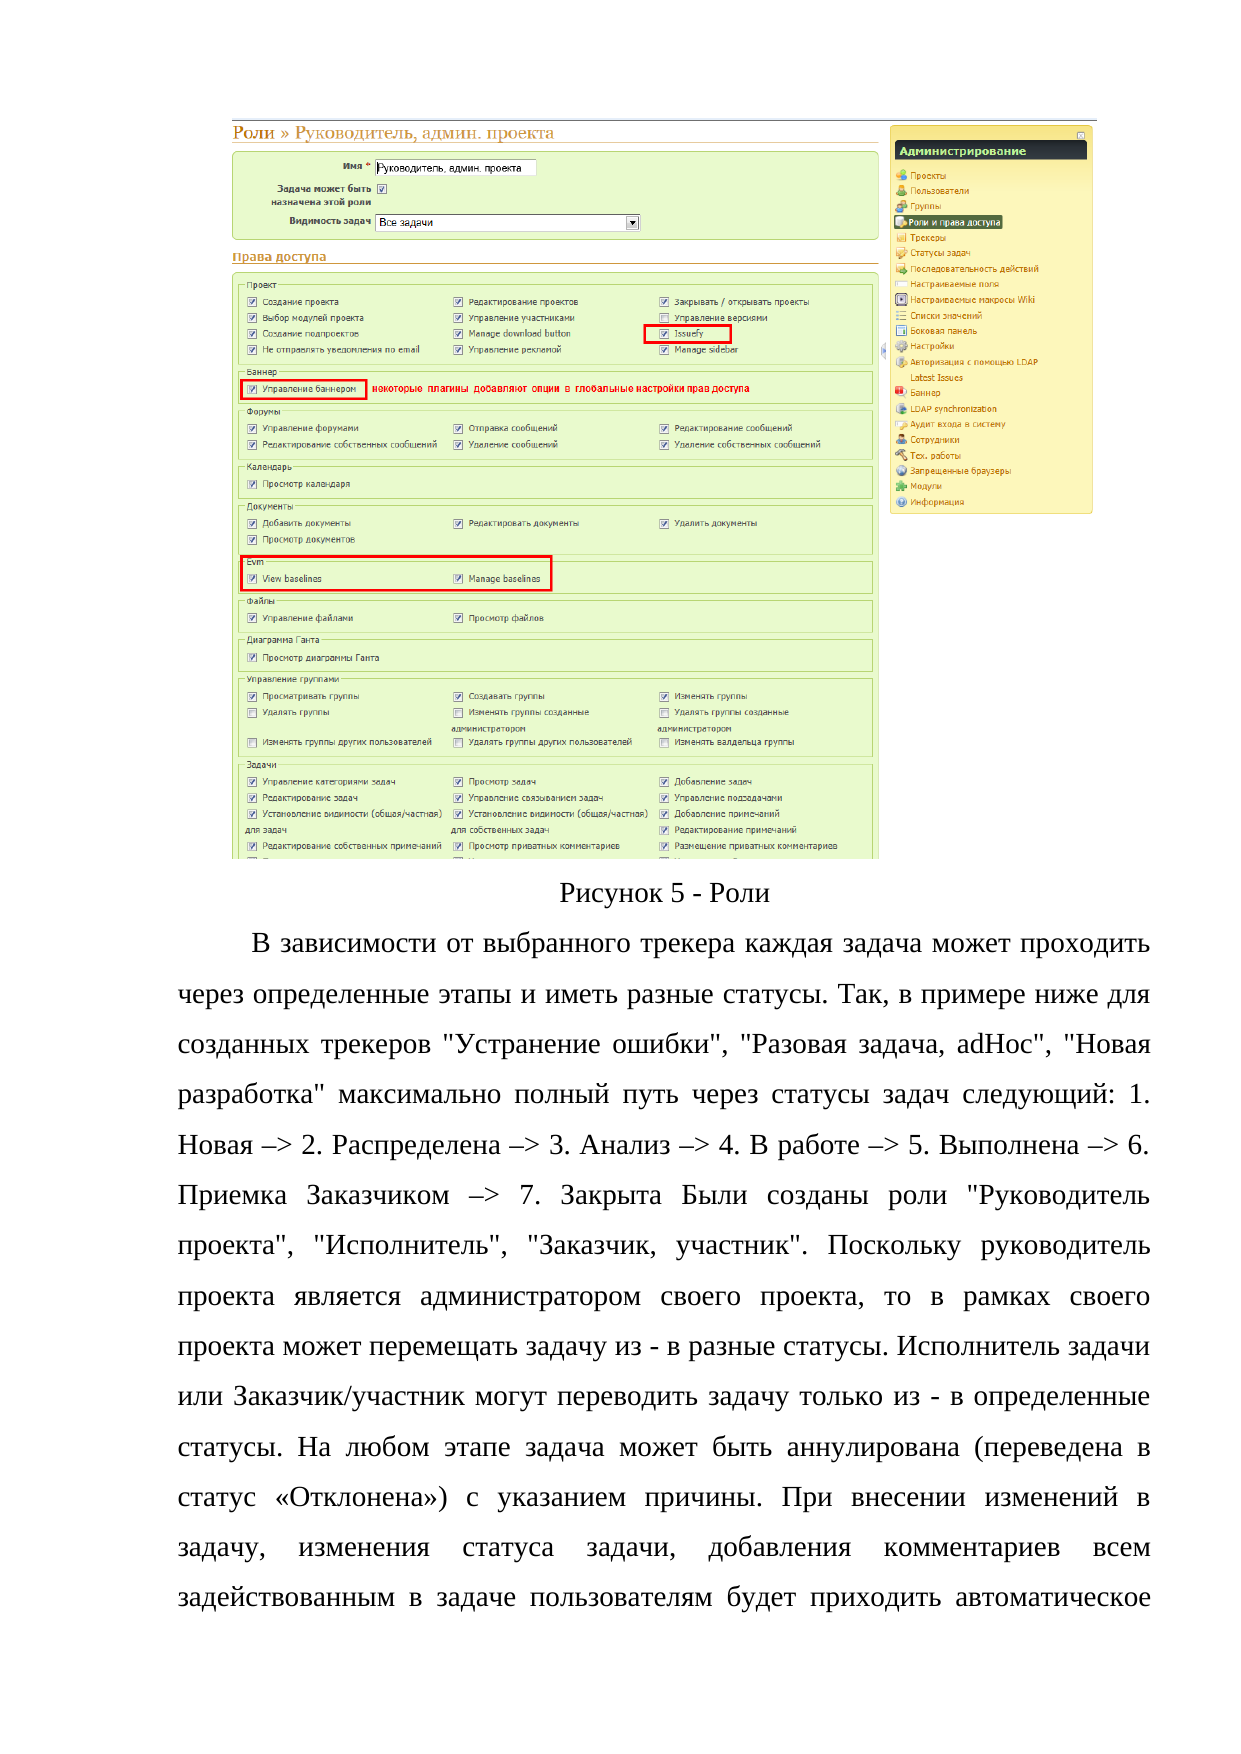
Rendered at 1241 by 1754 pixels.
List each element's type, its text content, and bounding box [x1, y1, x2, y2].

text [177, 926, 1152, 1613]
picture [232, 118, 1097, 859]
text Рисунок 5 - Роли [177, 875, 1152, 909]
